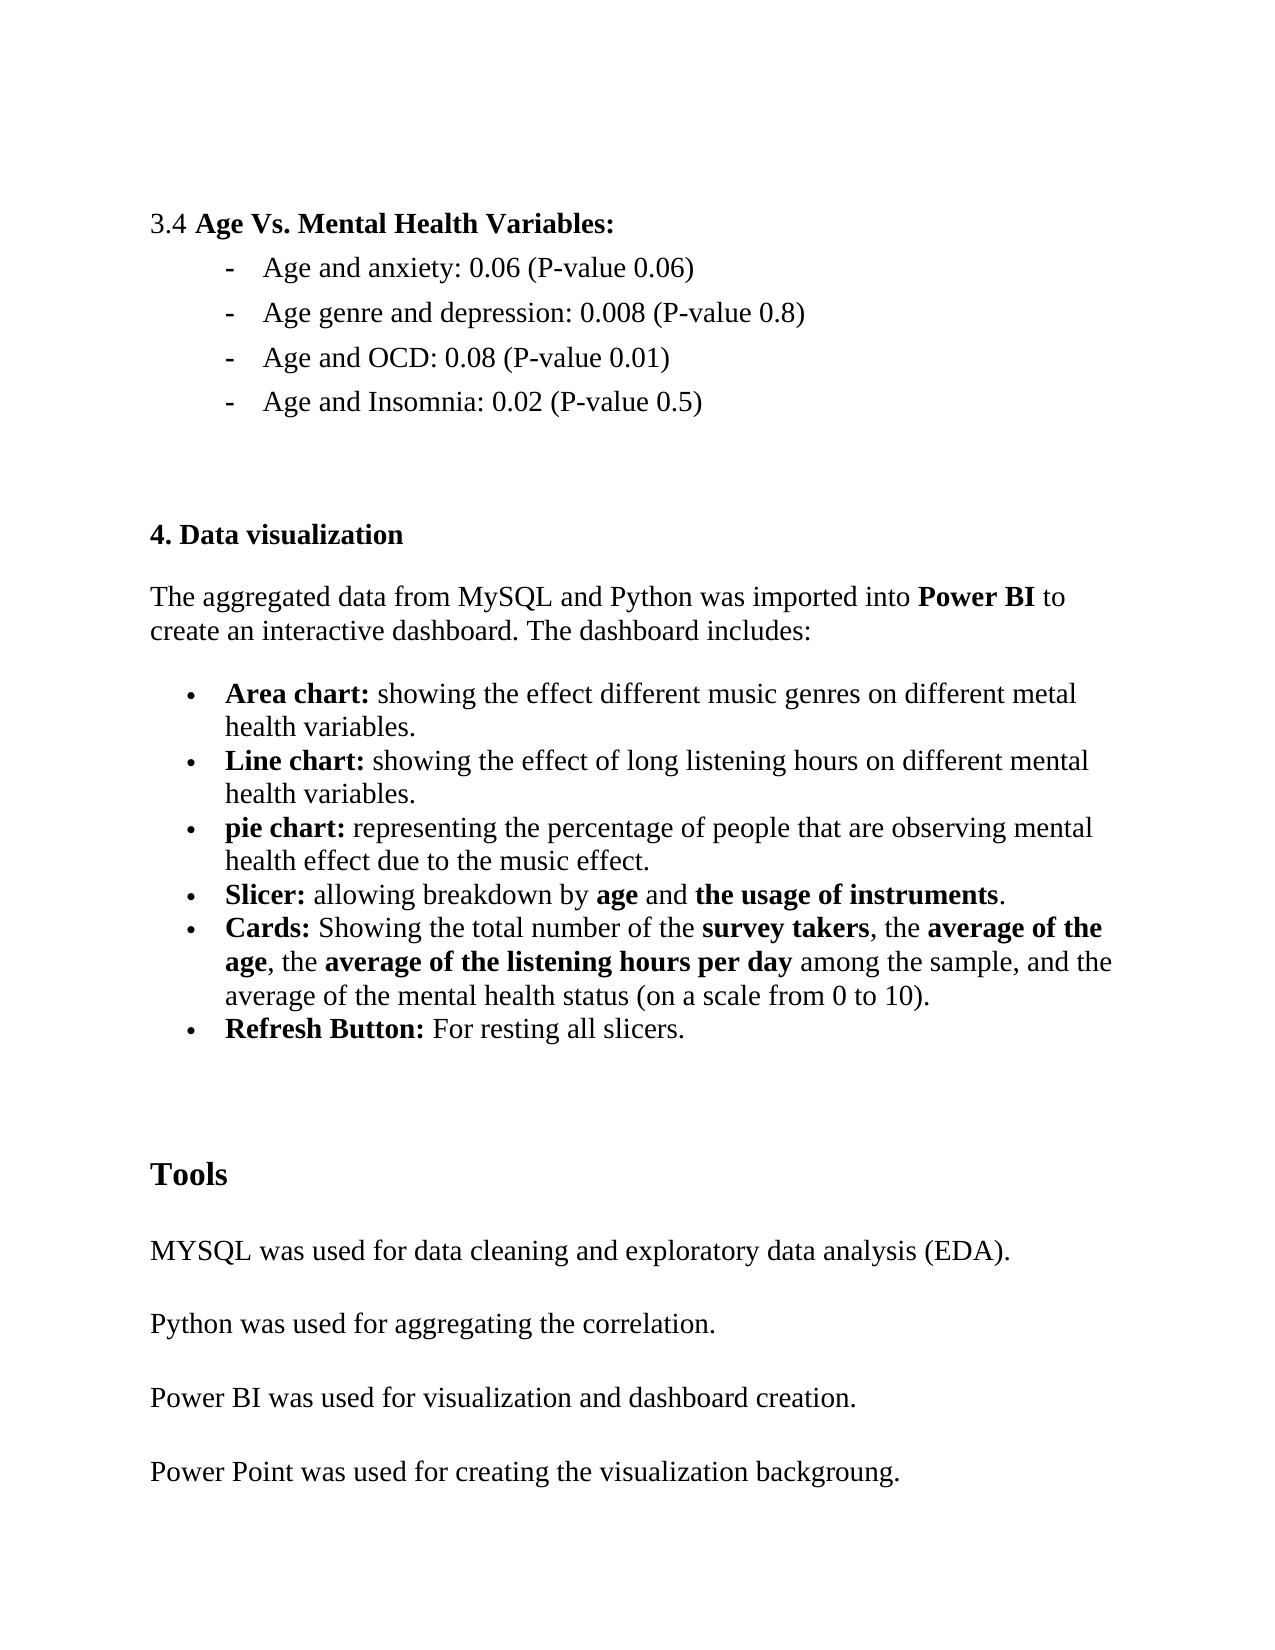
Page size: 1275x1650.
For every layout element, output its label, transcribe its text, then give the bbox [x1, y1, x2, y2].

list Slicer: allowing breakdown by age and the usage of instruments. [187, 964, 1125, 998]
list Line chart: showing the effect of long listening hours on different mental health variables. [187, 772, 1125, 839]
list Age genre and depression: 0.008 (P-value 0.8) [225, 284, 1125, 329]
list Age Vs. Mental Health Variables: [150, 195, 1125, 239]
text Tools [150, 1294, 1125, 1338]
list Age and OCD: 0.08 (P-value 0.01) [225, 329, 1125, 373]
list Area chart: showing the effect different music genres on different metal health variables. [187, 676, 1125, 743]
list Cards: Showing the total number of the survey takers, the average of the age, the average of the listening hours per day among the sample, and the average of the mental health status (on a scale from 0 to 10). [187, 1027, 1125, 1128]
text Python was used for aggregating the correlation. [150, 1441, 1125, 1486]
list Age and anxiety: 0.06 (P-value 0.06) [225, 239, 1125, 284]
text The aggregated data from MySQL and Python was imported into Power BI to create an interactive dashboard. The dashboard includes: [150, 579, 1125, 647]
list Refresh Button: For resting all slicers. [187, 1157, 1125, 1191]
list pie chart: representing the percentage of people that are observing mental health effect due to the music effect. [187, 868, 1125, 935]
text 4. Data visualization [150, 506, 1125, 550]
list Age and Insomnia: 0.02 (P-value 0.5) [225, 373, 1125, 418]
text MYSQL was used for data cleaning and exploratory data analysis (EDA). [150, 1367, 1125, 1412]
